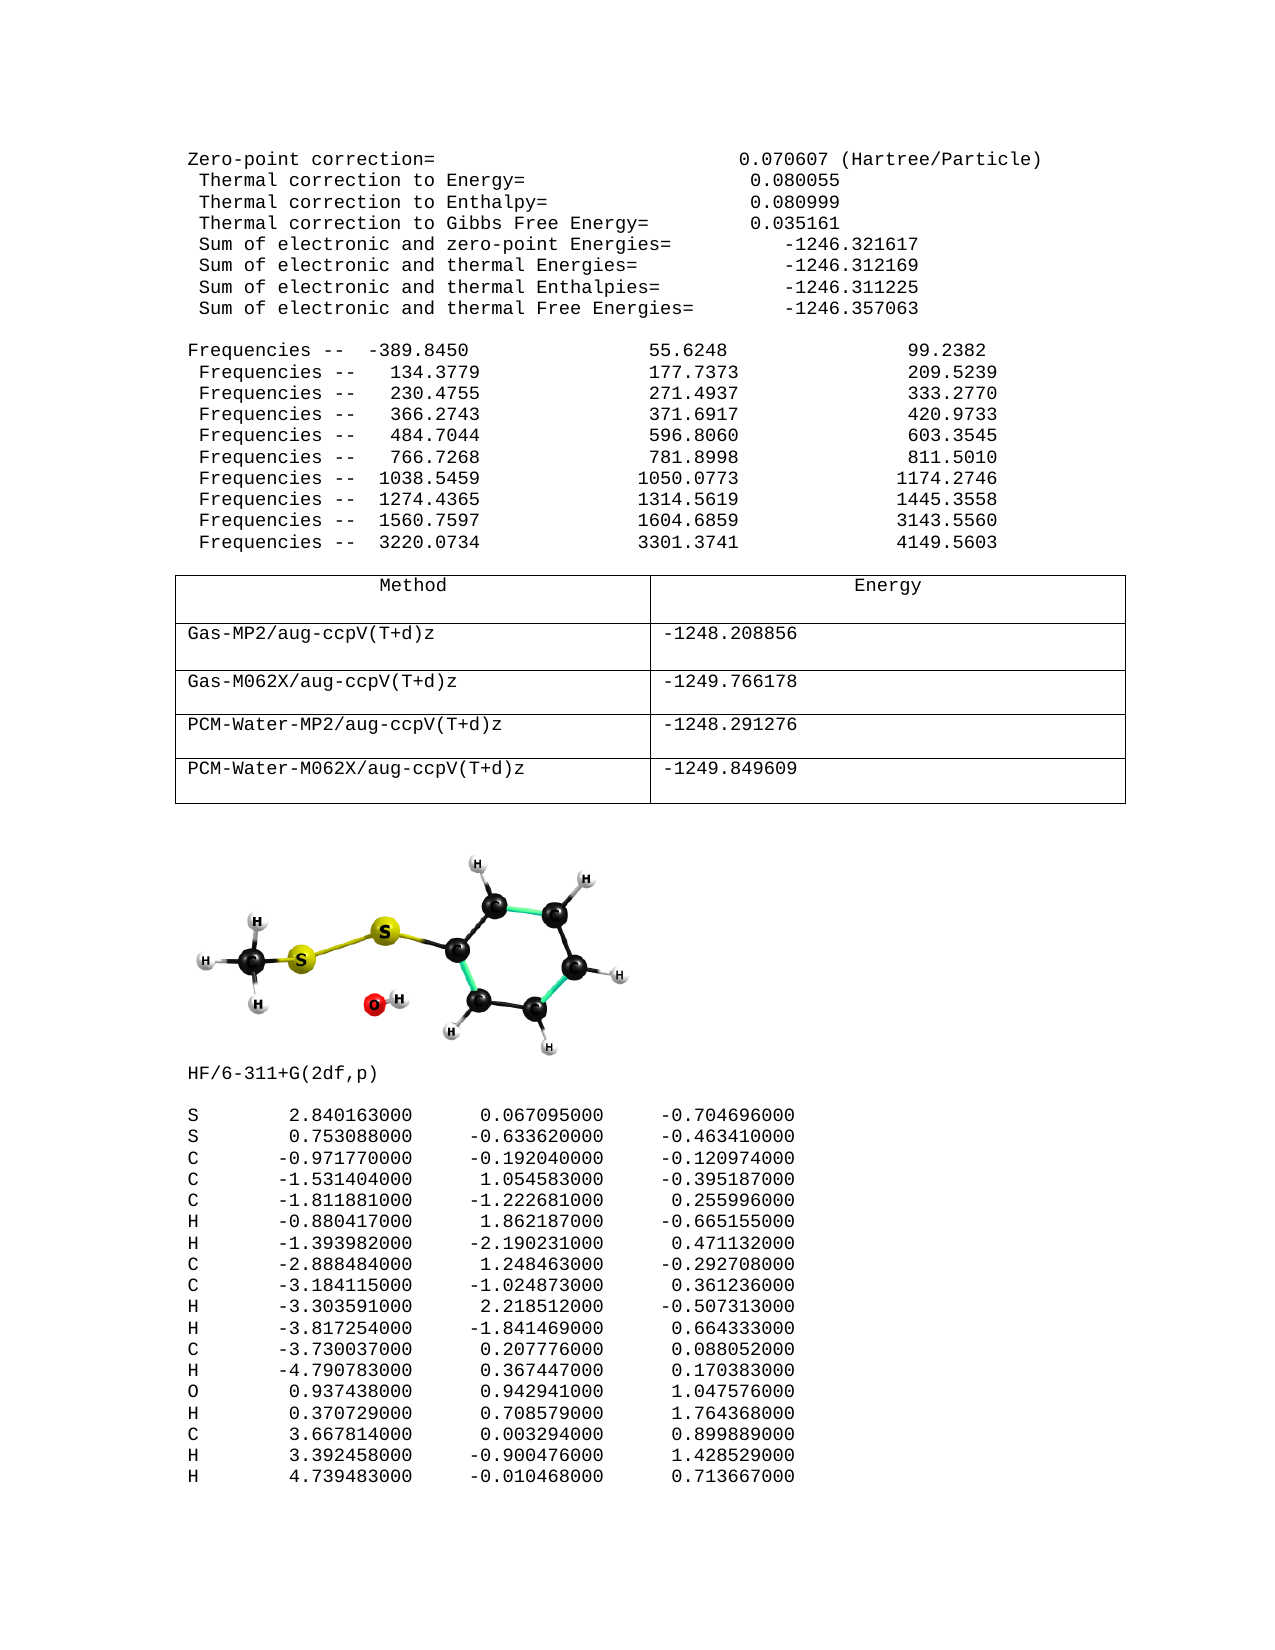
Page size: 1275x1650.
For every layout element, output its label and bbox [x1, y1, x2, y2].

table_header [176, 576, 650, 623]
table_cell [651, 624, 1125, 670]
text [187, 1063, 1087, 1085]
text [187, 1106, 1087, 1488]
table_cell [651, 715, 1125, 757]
picture [187, 846, 638, 1064]
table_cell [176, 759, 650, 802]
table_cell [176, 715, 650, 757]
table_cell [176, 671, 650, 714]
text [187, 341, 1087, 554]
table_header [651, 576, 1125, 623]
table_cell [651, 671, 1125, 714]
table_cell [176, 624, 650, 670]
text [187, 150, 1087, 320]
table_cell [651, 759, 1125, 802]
